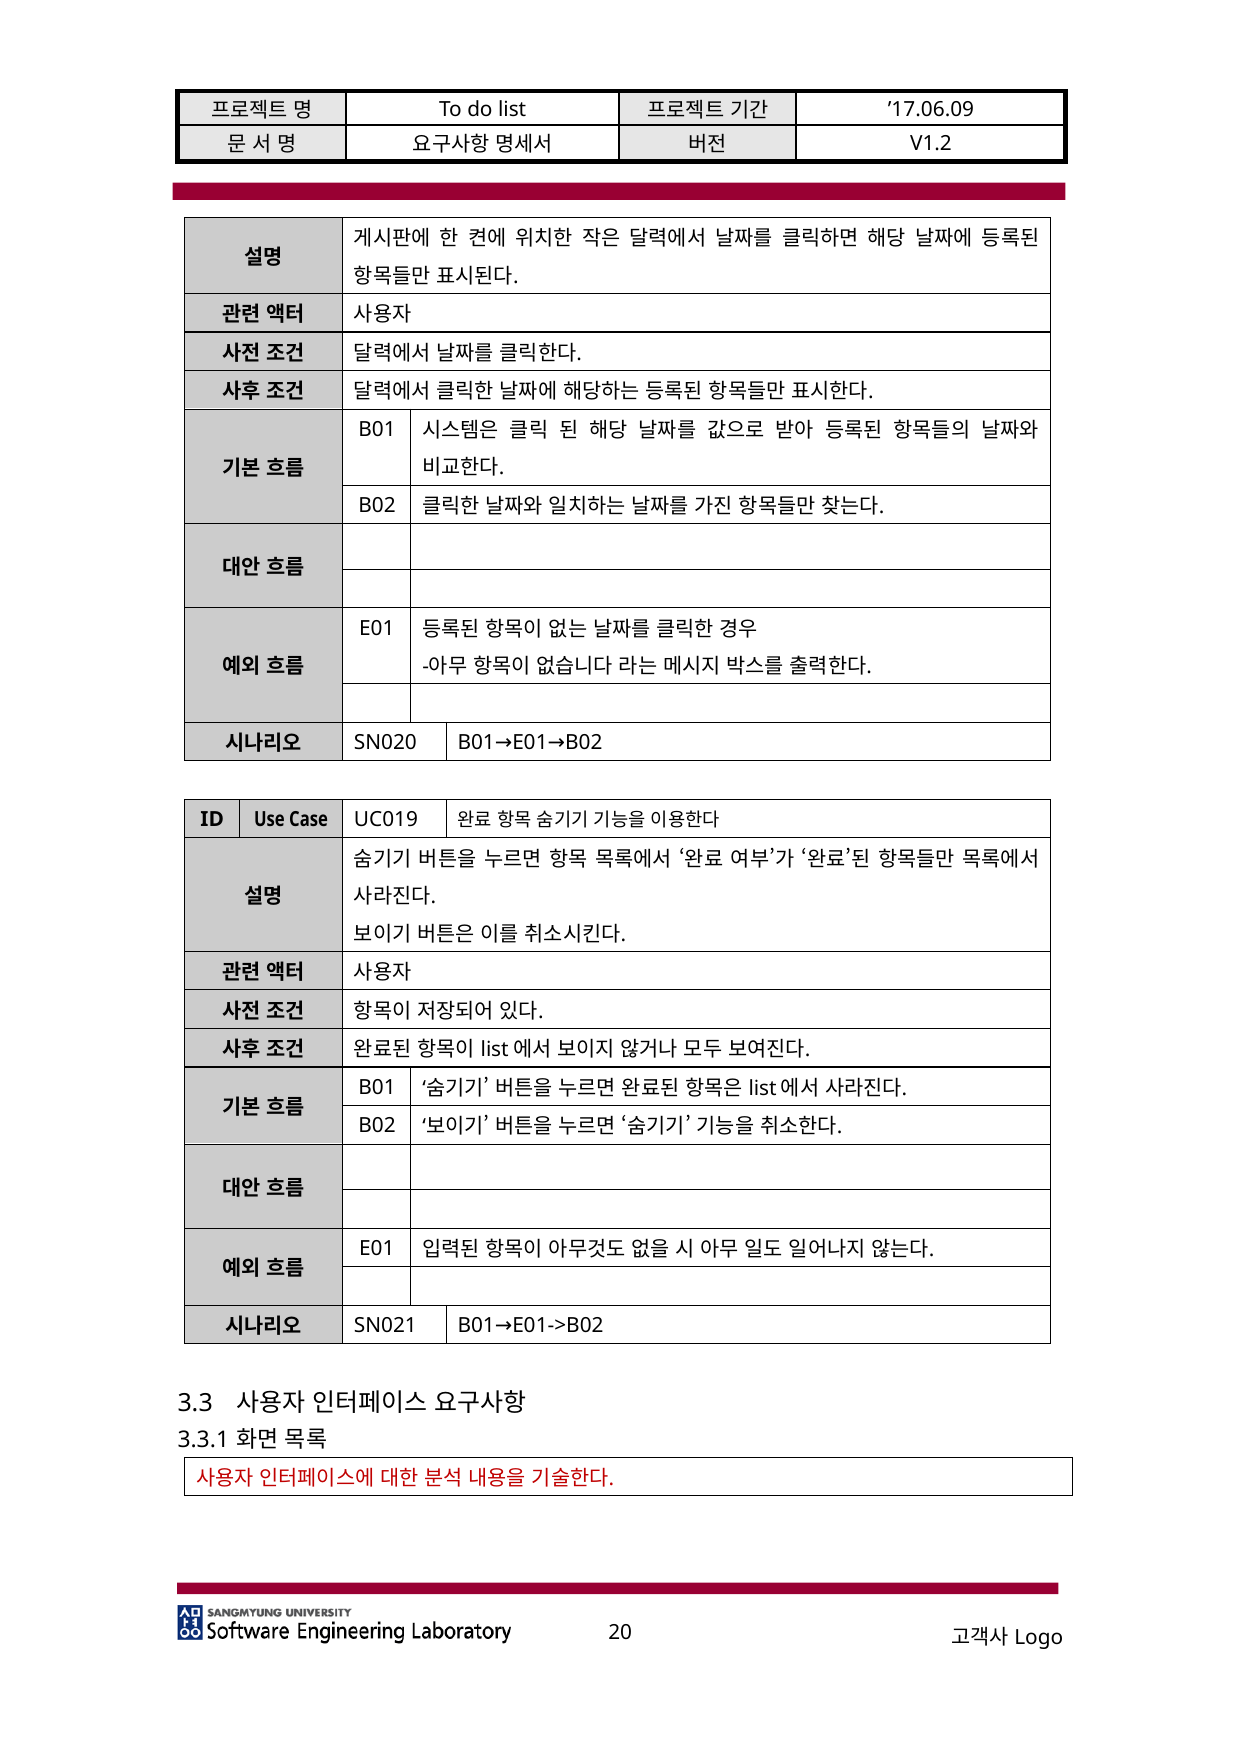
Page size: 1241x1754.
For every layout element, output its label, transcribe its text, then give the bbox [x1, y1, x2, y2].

table_cell [343, 1267, 410, 1305]
table_cell 관련 액터 [185, 294, 342, 331]
table_cell 기본 흐름 [185, 1068, 342, 1143]
table_cell 시나리오 [185, 723, 342, 760]
table_cell B02 [343, 486, 410, 523]
table_cell 완료된 항목이 list에서 보이지 않거나 모두 보여진다. [343, 1029, 1050, 1066]
table_cell 대안 흐름 [185, 1145, 342, 1228]
table_cell [343, 524, 410, 568]
table_cell [411, 1190, 1050, 1228]
table_cell [411, 684, 1050, 722]
table_cell 예외 흐름 [185, 1229, 342, 1305]
table_cell 사용자 [343, 294, 1050, 331]
table_header ID [185, 800, 239, 837]
picture [177, 1605, 515, 1645]
table_cell 시나리오 [185, 1306, 342, 1343]
subtitle 화면 목록 [177, 1419, 1063, 1457]
table_cell [343, 684, 410, 722]
table_header 사용자 인터페이스에 대한 분석 내용을 기술한다. [185, 1458, 1072, 1495]
table_header 완료 항목 숨기기 기능을 이용한다 [447, 800, 1050, 837]
table_cell [343, 1145, 410, 1189]
table_cell 예외 흐름 [185, 608, 342, 722]
table_cell 관련 액터 [185, 952, 342, 989]
table_cell 대안 흐름 [185, 524, 342, 607]
table_cell 사용자 [343, 952, 1050, 989]
table_cell SN021 [343, 1306, 446, 1343]
table_cell E01 [343, 608, 410, 683]
subtitle 사용자 인터페이스 요구사항 [177, 1382, 1063, 1419]
table_cell ‘보이기’ 버튼을 누르면 ‘숨기기’ 기능을 취소한다. [411, 1106, 1050, 1143]
table_cell 게시판에 한 켠에 위치한 작은 달력에서 날짜를 클릭하면 해당 날짜에 등록된 항목들만 표시된다. [343, 218, 1050, 293]
table_cell 설명 [185, 218, 342, 293]
table_cell 입력된 항목이 아무것도 없을 시 아무 일도 일어나지 않는다. [411, 1229, 1050, 1266]
table_cell [411, 524, 1050, 568]
table_cell SN020 [343, 723, 446, 760]
table_cell [343, 570, 410, 607]
table_cell B02 [343, 1106, 410, 1143]
table_cell 달력에서 클릭한 날짜에 해당하는 등록된 항목들만 표시한다. [343, 371, 1050, 408]
table_cell 설명 [185, 838, 342, 951]
table_cell 숨기기 버튼을 누르면 항목 목록에서 ‘완료 여부’가 ‘완료’된 항목들만 목록에서 사라진다. 보이기 버튼은 이를 취소시킨다. [343, 838, 1050, 951]
table_header Use Case [240, 800, 342, 837]
table_cell 사전 조건 [185, 333, 342, 370]
table_cell [343, 1190, 410, 1228]
table_cell 기본 흐름 [185, 410, 342, 523]
table_cell B01→E01→B02 [447, 723, 1050, 760]
table_cell B01 [343, 1068, 410, 1105]
table_cell 항목이 저장되어 있다. [343, 990, 1050, 1028]
table_header UC019 [343, 800, 446, 837]
table_cell 등록된 항목이 없는 날짜를 클릭한 경우 -아무 항목이 없습니다 라는 메시지 박스를 출력한다. [411, 608, 1050, 683]
table_cell 사전 조건 [185, 990, 342, 1028]
table_cell [411, 1267, 1050, 1305]
table_cell 클릭한 날짜와 일치하는 날짜를 가진 항목들만 찾는다. [411, 486, 1050, 523]
table_cell [411, 570, 1050, 607]
table_cell E01 [343, 1229, 410, 1266]
table_cell 사후 조건 [185, 371, 342, 408]
table_cell [411, 1145, 1050, 1189]
table_cell 달력에서 날짜를 클릭한다. [343, 333, 1050, 370]
table_cell B01→E01->B02 [447, 1306, 1050, 1343]
table_cell 시스템은 클릭 된 해당 날짜를 값으로 받아 등록된 항목들의 날짜와 비교한다. [411, 410, 1050, 484]
table_cell B01 [343, 410, 410, 484]
table_cell 사후 조건 [185, 1029, 342, 1066]
table_cell ‘숨기기’ 버튼을 누르면 완료된 항목은 list에서 사라진다. [411, 1068, 1050, 1105]
